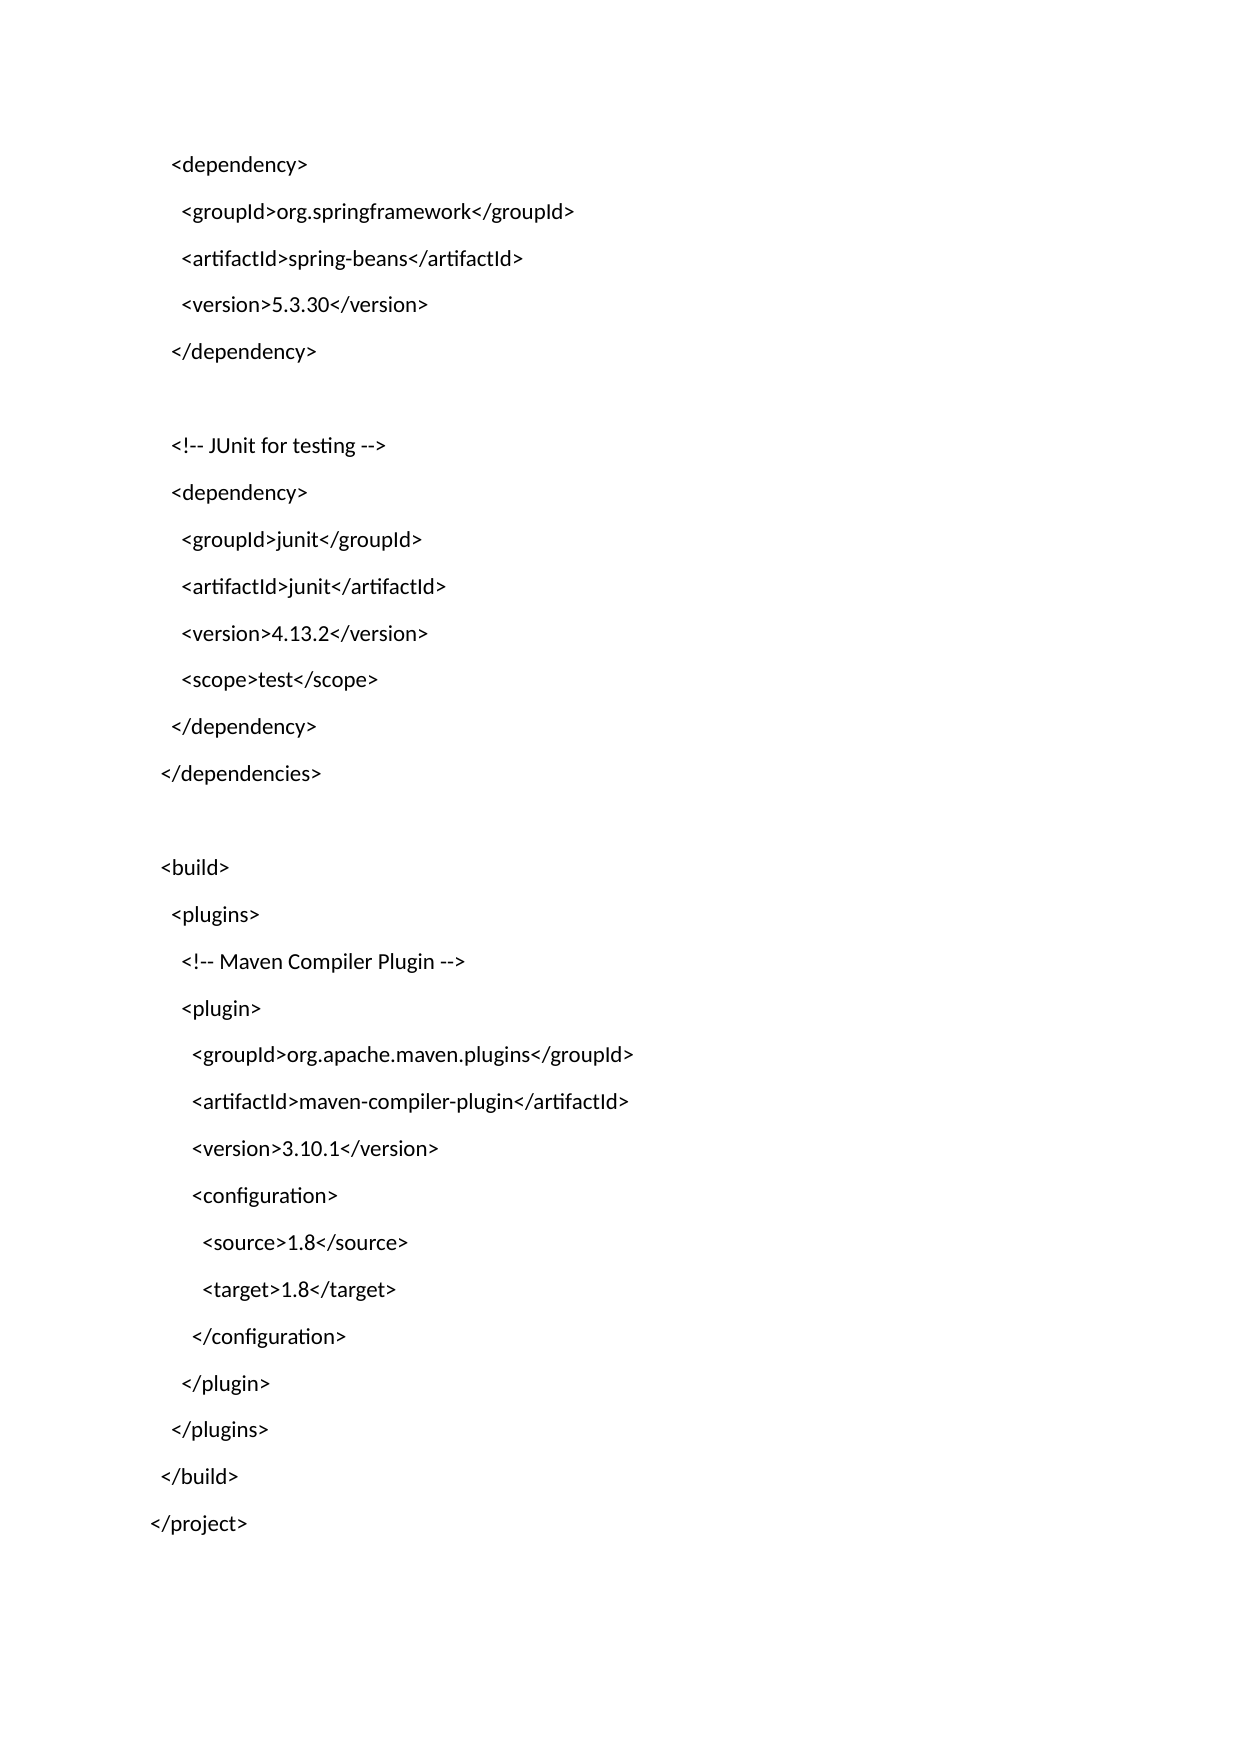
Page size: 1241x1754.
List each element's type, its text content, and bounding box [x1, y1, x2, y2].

text <groupId>junit</groupId> [150, 525, 1090, 553]
text <artifactId>maven-compiler-plugin</artifactId> [150, 1087, 1090, 1116]
text </dependency> [150, 337, 1090, 366]
text <scope>test</scope> [150, 666, 1090, 694]
text <plugins> [150, 900, 1090, 928]
text <!-- JUnit for testing --> [150, 431, 1090, 459]
text </project> [150, 1509, 1090, 1537]
text </plugin> [150, 1369, 1090, 1397]
text <artifactId>spring-beans</artifactId> [150, 244, 1090, 272]
text <dependency> [150, 150, 1090, 178]
text <!-- Maven Compiler Plugin --> [150, 947, 1090, 975]
text <artifactId>junit</artifactId> [150, 572, 1090, 600]
text <groupId>org.springframework</groupId> [150, 197, 1090, 225]
text <version>3.10.1</version> [150, 1134, 1090, 1162]
text </configuration> [150, 1322, 1090, 1350]
text <source>1.8</source> [150, 1228, 1090, 1256]
text <build> [150, 853, 1090, 881]
text <groupId>org.apache.maven.plugins</groupId> [150, 1041, 1090, 1069]
text <configuration> [150, 1181, 1090, 1209]
text </dependencies> [150, 759, 1090, 787]
text </build> [150, 1462, 1090, 1491]
text <version>5.3.30</version> [150, 291, 1090, 319]
text </dependency> [150, 712, 1090, 741]
text <target>1.8</target> [150, 1275, 1090, 1303]
text </plugins> [150, 1416, 1090, 1444]
text <dependency> [150, 478, 1090, 506]
text <plugin> [150, 994, 1090, 1022]
text <version>4.13.2</version> [150, 619, 1090, 647]
